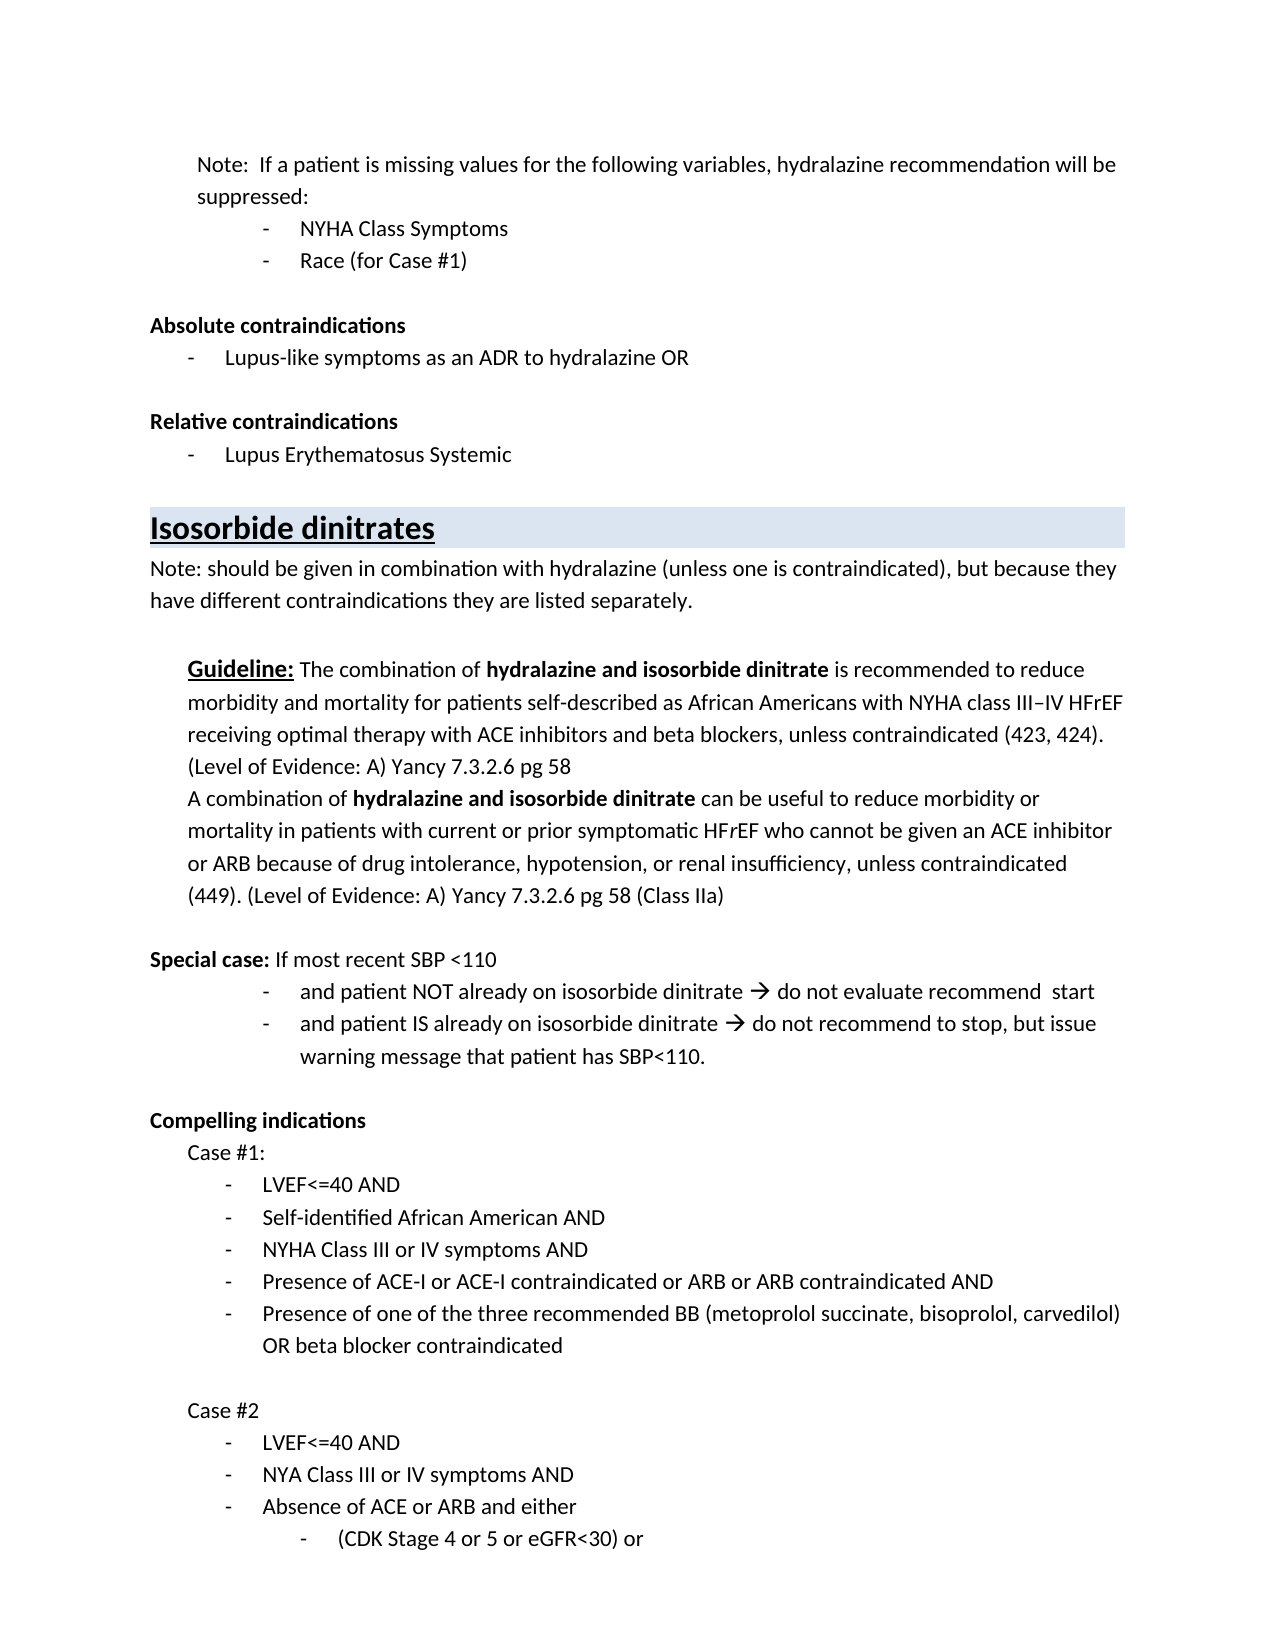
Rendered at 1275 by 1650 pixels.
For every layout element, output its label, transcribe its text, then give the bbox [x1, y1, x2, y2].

list NYA Class III or IV symptoms AND [225, 1460, 1125, 1488]
text A combination of hydralazine and isosorbide dinitrate can be useful to reduce morbidity or mortality in patients with current or prior symptomatic HFrEF who cannot be given an ACE inhibitor or ARB because of drug intolerance, hypotension, or renal insufficiency, unless contraindicated (449). (Level of Evidence: A) Yancy 7.3.2.6 pg 58 (Class IIa) [187, 784, 1125, 909]
text Special case: If most recent SBP <110 [150, 945, 1125, 973]
text Note: If a patient is missing values for the following variables, hydralazine recommendation will be suppressed: [197, 150, 1125, 210]
text Note: should be given in combination with hydralazine (unless one is contraindicated), but because they have different contraindications they are listed separately. [150, 554, 1125, 614]
list Presence of ACE-I or ACE-I contraindicated or ARB or ARB contraindicated AND [225, 1267, 1125, 1295]
text Case #1: [187, 1138, 1125, 1166]
list NYHA Class III or IV symptoms AND [225, 1235, 1125, 1263]
list Absolute contraindications [150, 311, 1125, 339]
list LVEF<=40 AND [225, 1428, 1125, 1456]
list (CDK Stage 4 or 5 or eGFR<30) or [300, 1524, 1125, 1553]
list Self-identified African American AND [225, 1203, 1125, 1231]
list and patient NOT already on isosorbide dinitrate do not evaluate recommend start [262, 977, 1125, 1005]
text Guideline: The combination of hydralazine and isosorbide dinitrate is recommended to reduce morbidity and mortality for patients self-described as African Americans with NYHA class III–IV HFrEF receiving optimal therapy with ACE inhibitors and beta blockers, unless contraindicated (423, 424). (Level of Evidence: A) Yancy 7.3.2.6 pg 58 [187, 653, 1125, 780]
list and patient IS already on isosorbide dinitrate do not recommend to stop, but issue warning message that patient has SBP<110. [262, 1009, 1125, 1070]
text Isosorbide dinitrates [150, 507, 1125, 548]
list NYHA Class Symptoms [262, 214, 1125, 242]
list Lupus Erythematosus Systemic [187, 440, 1125, 468]
list Absence of ACE or ARB and either [225, 1492, 1125, 1520]
text Compelling indications [150, 1106, 1125, 1134]
list Relative contraindications [150, 407, 1125, 436]
text Case #2 [187, 1396, 1125, 1424]
list LVEF<=40 AND [225, 1171, 1125, 1198]
list Presence of one of the three recommended BB (metoprolol succinate, bisoprolol, carvedilol) OR beta blocker contraindicated [225, 1299, 1125, 1359]
list Race (for Case #1) [262, 247, 1125, 274]
list Lupus-like symptoms as an ADR to hydralazine OR [187, 343, 1125, 371]
